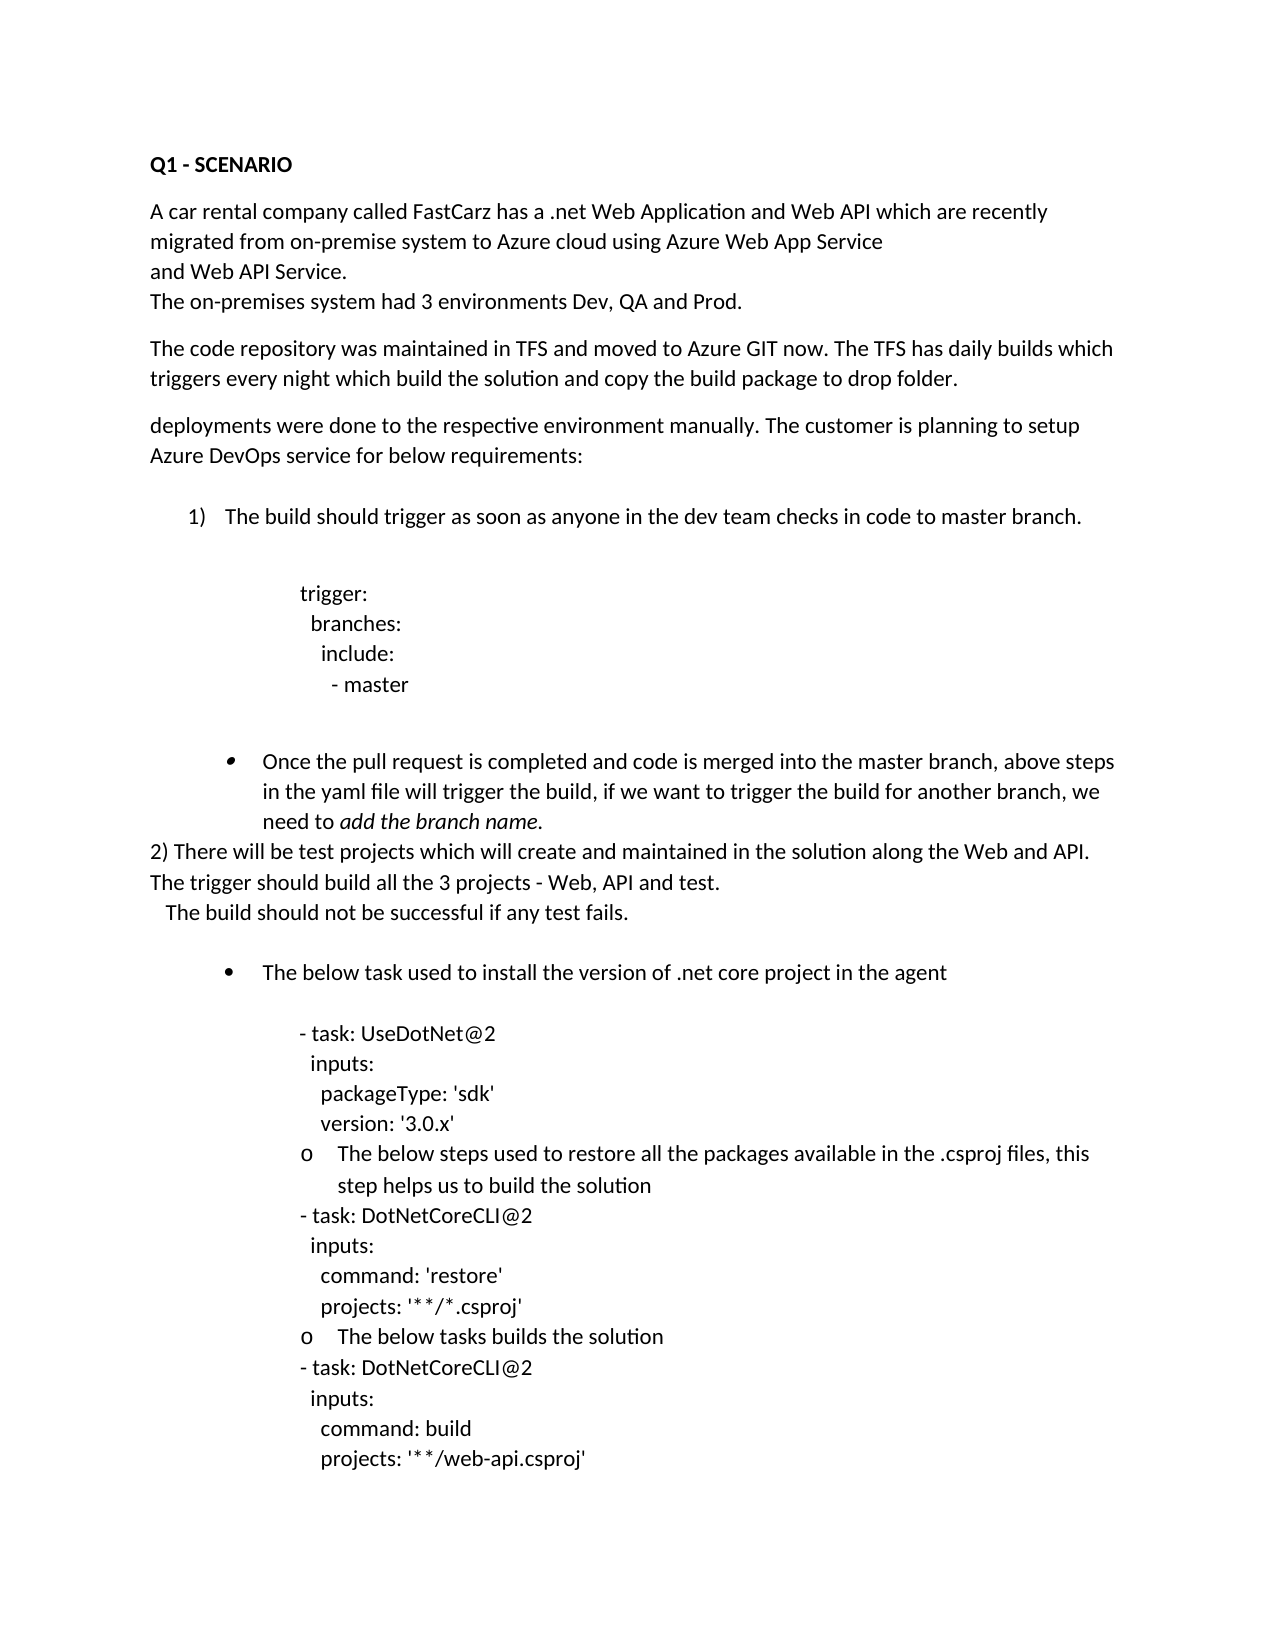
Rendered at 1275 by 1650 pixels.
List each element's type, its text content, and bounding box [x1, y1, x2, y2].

list The below task used to install the version of .net core project in the agent [225, 958, 1125, 986]
list Once the pull request is completed and code is merged into the master branch, above steps in the yaml file will trigger the build, if we want to trigger the build for another branch, we need to add the branch name. [225, 747, 1125, 835]
text command: build projects: '**/web-api.csproj' [300, 1414, 1125, 1472]
list The build should trigger as soon as anyone in the dev team checks in code to master branch. [187, 502, 1125, 530]
text deployments were done to the respective environment manually. The customer is planning to setup Azure DevOps service for below requirements: [150, 411, 1125, 470]
text 2) There will be test projects which will create and maintained in the solution along the Web and API. The trigger should build all the 3 projects - Web, API and test. [150, 837, 1125, 896]
text command: 'restore' [300, 1262, 1125, 1289]
text - task: DotNetCoreCLI@2 [300, 1201, 1125, 1229]
list The below steps used to restore all the packages available in the .csproj files, this step helps us to build the solution [300, 1139, 1125, 1199]
text projects: '**/*.csproj' [300, 1292, 1125, 1320]
text and Web API Service. [150, 257, 1125, 285]
list The below tasks builds the solution [300, 1322, 1125, 1351]
text The code repository was maintained in TFS and moved to Azure GIT now. The TFS has daily builds which triggers every night which build the solution and copy the build package to drop folder. [150, 334, 1125, 393]
text trigger: branches: include: - master [300, 579, 1125, 698]
text The on-premises system had 3 environments Dev, QA and Prod. [150, 287, 1125, 316]
text The build should not be successful if any test fails. [150, 898, 1125, 926]
text A car rental company called FastCarz has a .net Web Application and Web API which are recently migrated from on-premise system to Azure cloud using Azure Web App Service [150, 197, 1125, 255]
text inputs: [300, 1231, 1125, 1259]
text inputs: [300, 1384, 1125, 1412]
text - task: DotNetCoreCLI@2 [300, 1353, 1125, 1381]
text inputs: [300, 1049, 1125, 1077]
text version: '3.0.x' [300, 1109, 1125, 1137]
text - task: UseDotNet@2 [150, 1019, 1125, 1047]
text packageType: 'sdk' [300, 1079, 1125, 1107]
text Q1 - SCENARIO [150, 150, 1125, 178]
